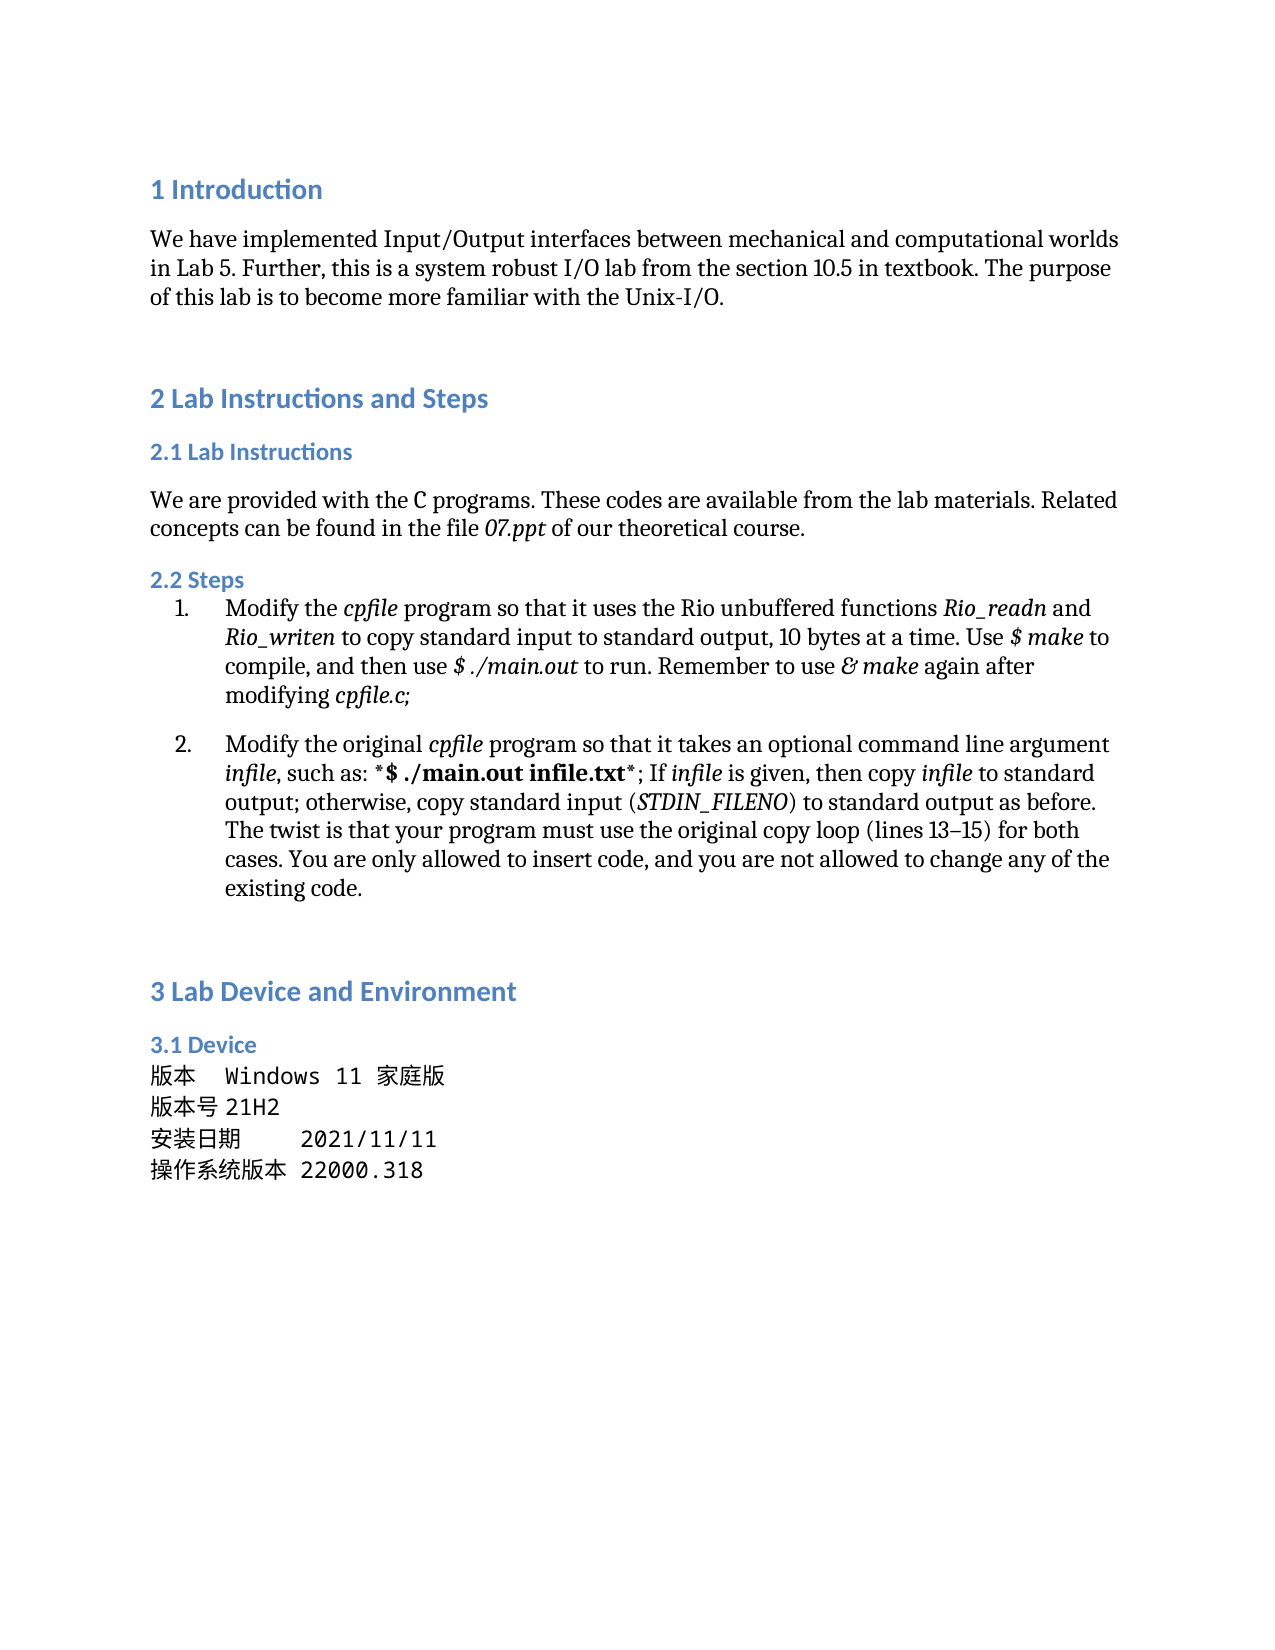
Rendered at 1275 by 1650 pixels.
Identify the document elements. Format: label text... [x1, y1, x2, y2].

list Modify the cpfile program so that it uses the Rio unbuffered functions Rio_readn and Rio_writen to copy standard input to standard output, 10 bytes at a time. Use $ make to compile, and then use $ ./main.out to run. Remember to use & make again after modifying cpfile.c; [175, 594, 1125, 709]
text We are provided with the C programs. These codes are available from the lab materials. Related concepts can be found in the file 07.ppt of our theoretical course. [150, 486, 1125, 543]
list Modify the original cpfile program so that it takes an optional command line argument infile, such as: *$ ./main.out infile.txt*; If infile is given, then copy infile to standard output; otherwise, copy standard input (STDIN_FILENO) to standard output as before. The twist is that your program must use the original copy loop (lines 13–15) for both cases. You are only allowed to insert code, and you are not allowed to change any of the existing code. [175, 730, 1125, 903]
subtitle 2 Lab Instructions and Steps [150, 380, 1125, 415]
subtitle 2.2 Steps [150, 564, 1125, 594]
text 版本 Windows 11 家庭版 版本号 21H2 安装日期 ‎2021/‎11/11 操作系统版本 22000.318 [150, 1060, 1125, 1185]
text We have implemented Input/Output interfaces between mechanical and computational worlds in Lab 5. Further, this is a system robust I/O lab from the section 10.5 in textbook. The purpose of this lab is to become more familiar with the Unix-I/O. [150, 225, 1125, 311]
subtitle 3.1 Device [150, 1029, 1125, 1060]
subtitle 2.1 Lab Instructions [150, 436, 1125, 467]
subtitle 3 Lab Device and Environment [150, 973, 1125, 1009]
subtitle 1 Introduction [150, 171, 1125, 206]
